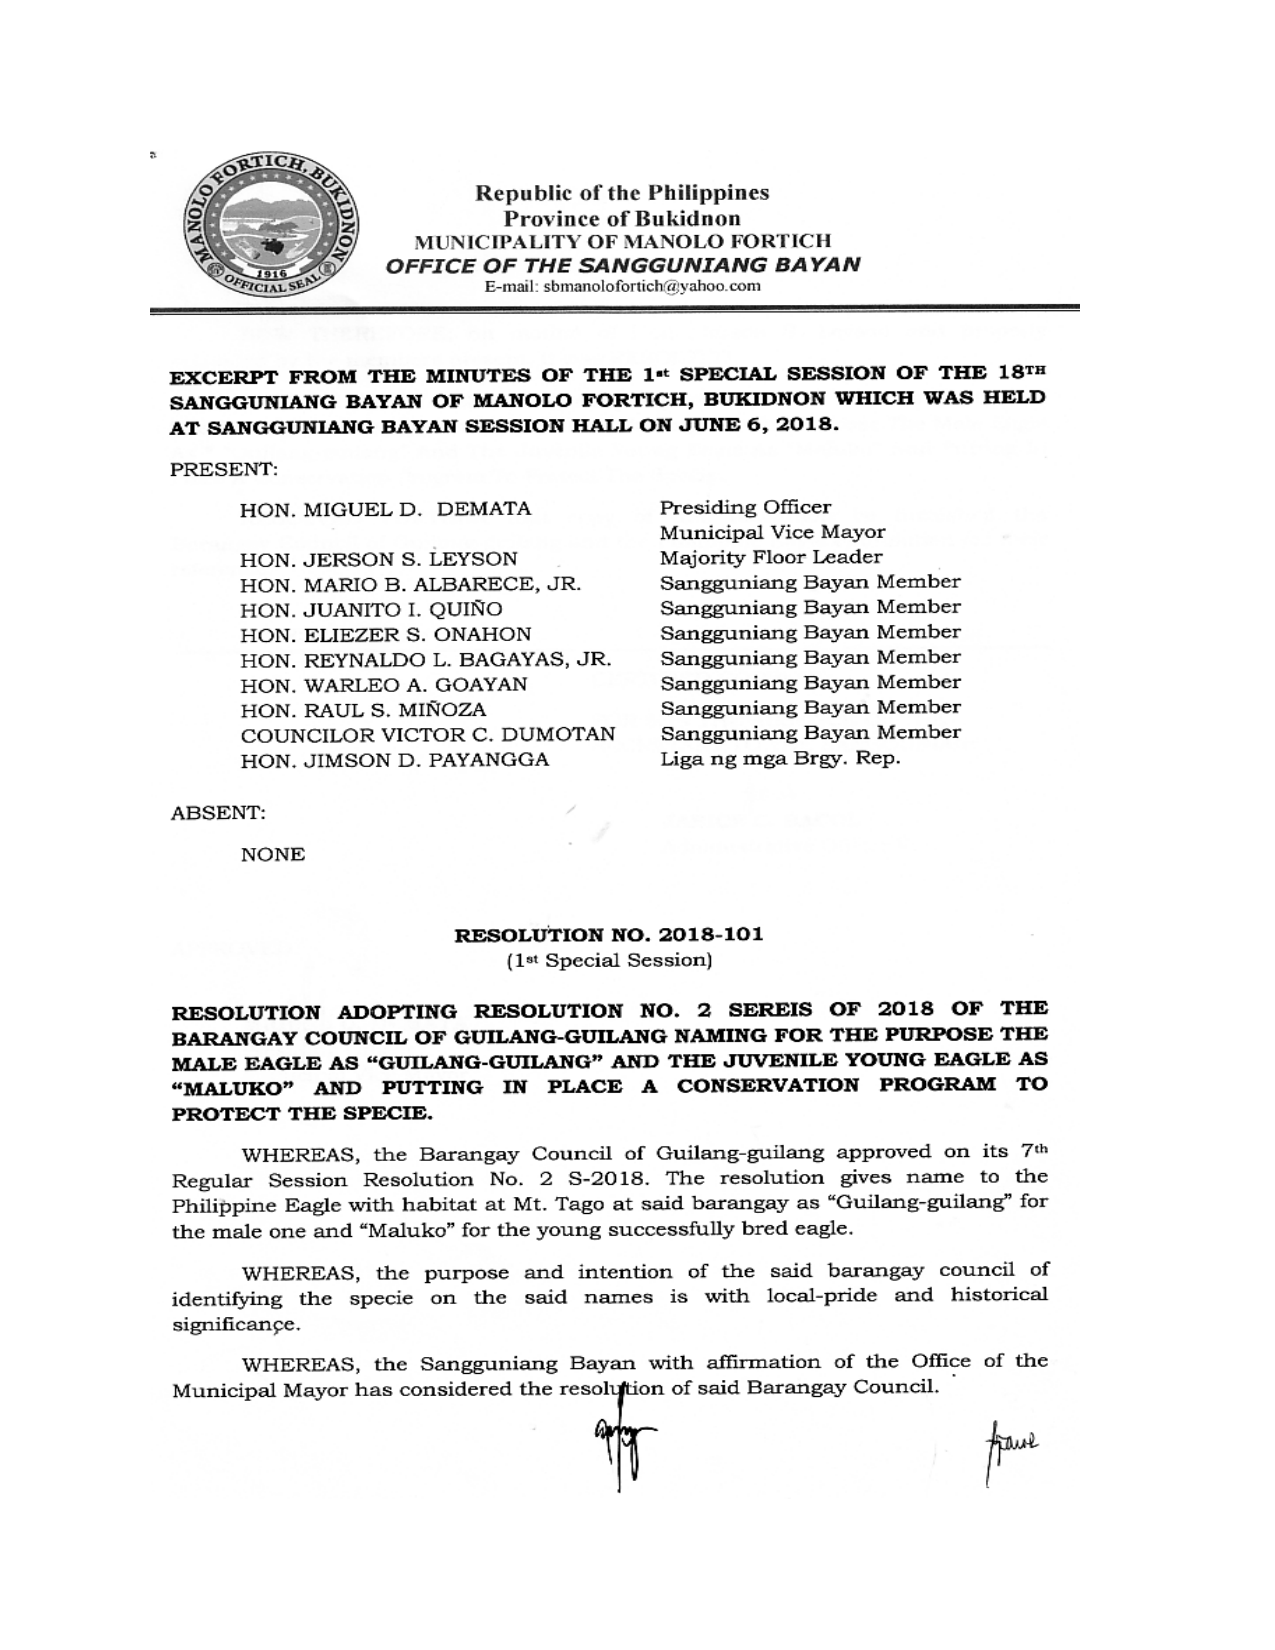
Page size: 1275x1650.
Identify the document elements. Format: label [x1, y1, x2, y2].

picture [150, 149, 1080, 1499]
